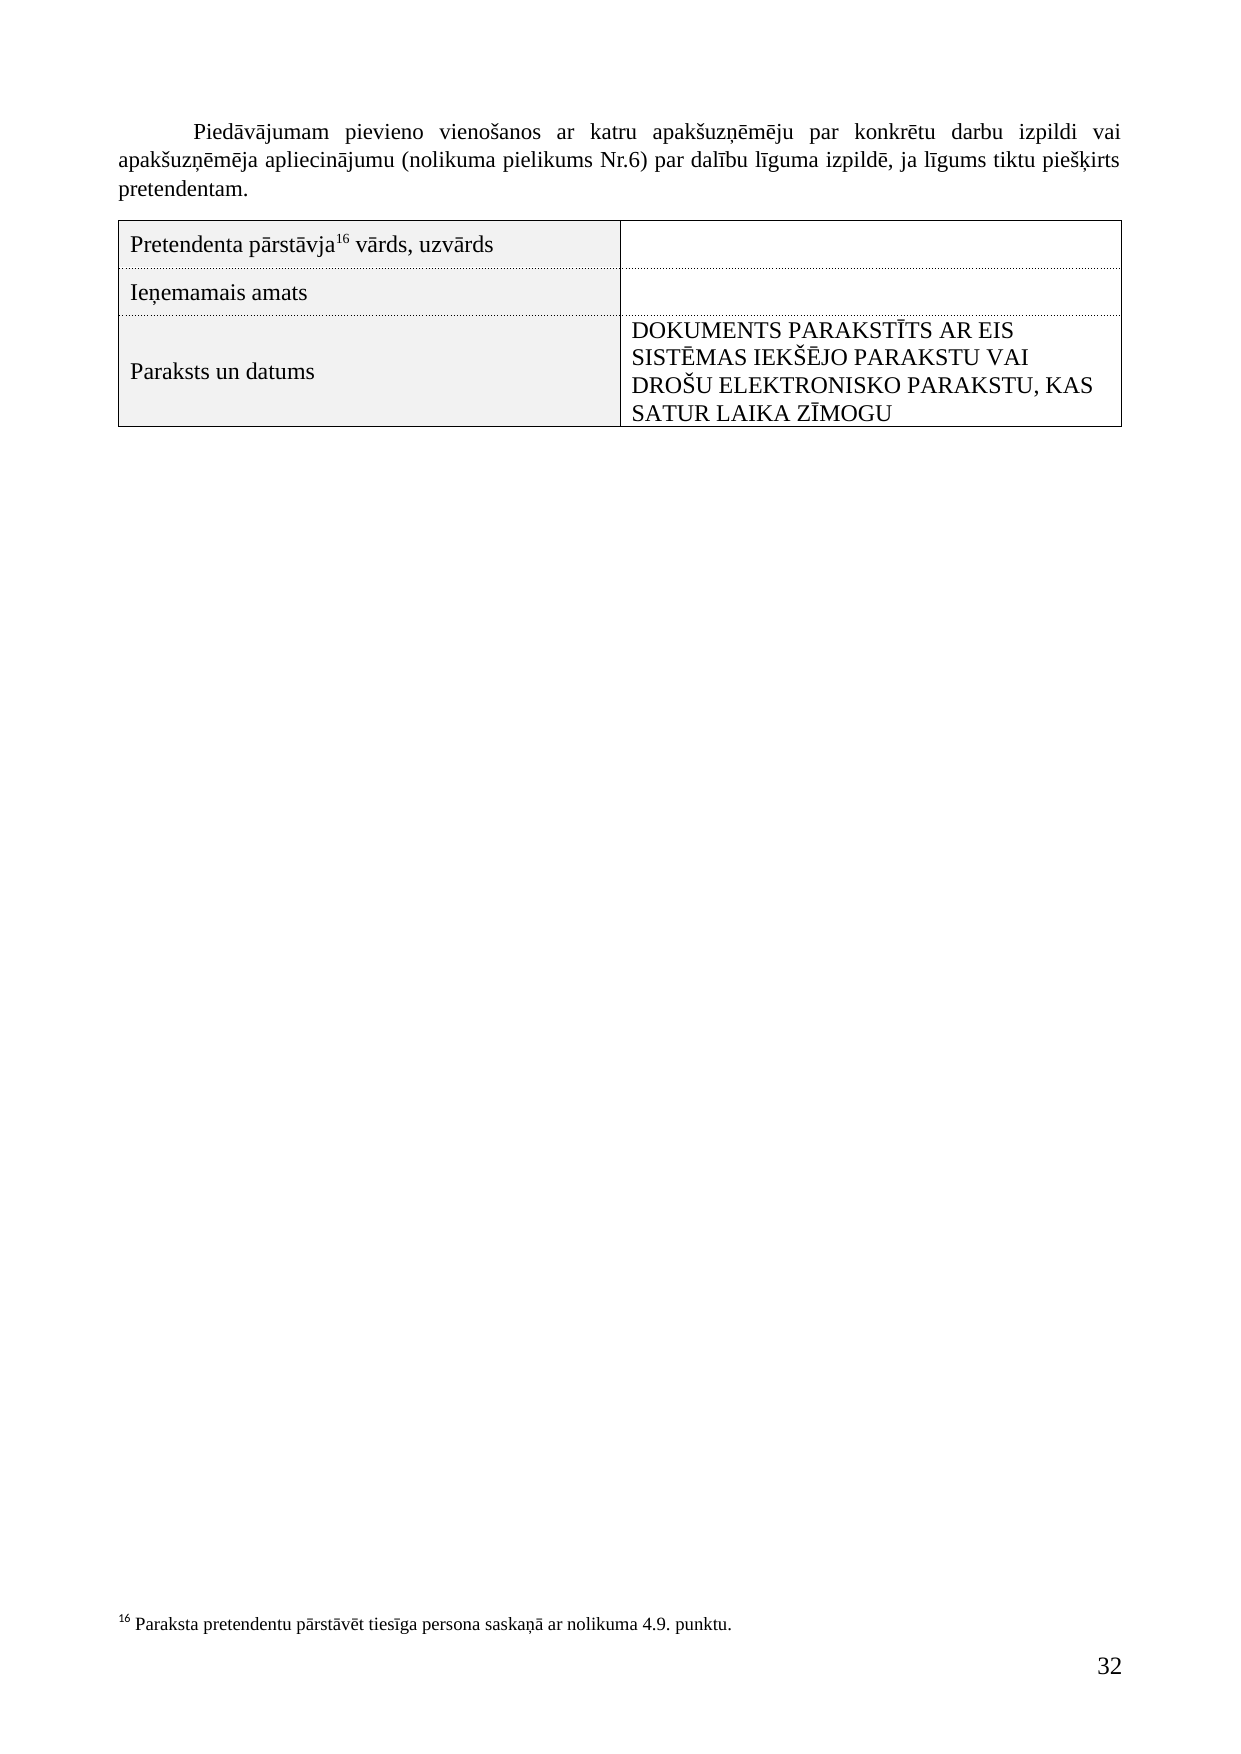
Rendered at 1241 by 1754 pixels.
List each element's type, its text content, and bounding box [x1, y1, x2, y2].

table_cell [621, 268, 1121, 315]
table_cell Paraksts un datums [119, 315, 620, 426]
table_cell Ieņemamais amats [119, 268, 620, 315]
table_header Pretendenta pārstāvja vārds, uzvārds [119, 221, 620, 267]
table_cell DOKUMENTS PARAKSTĪTS AR EIS SISTĒMAS IEKŠĒJO PARAKSTU VAI DROŠU ELEKTRONISKO PARAKSTU, KAS SATUR LAIKA ZĪMOGU [621, 315, 1121, 426]
table_header [621, 221, 1121, 267]
text Piedāvājumam pievieno vienošanos ar katru apakšuzņēmēju par konkrētu darbu izpildi vai apakšuzņēmēja apliecinājumu (nolikuma pielikums Nr.6) par dalību līguma izpildē, ja līgums tiktu piešķirts pretendentam. [118, 118, 1122, 201]
